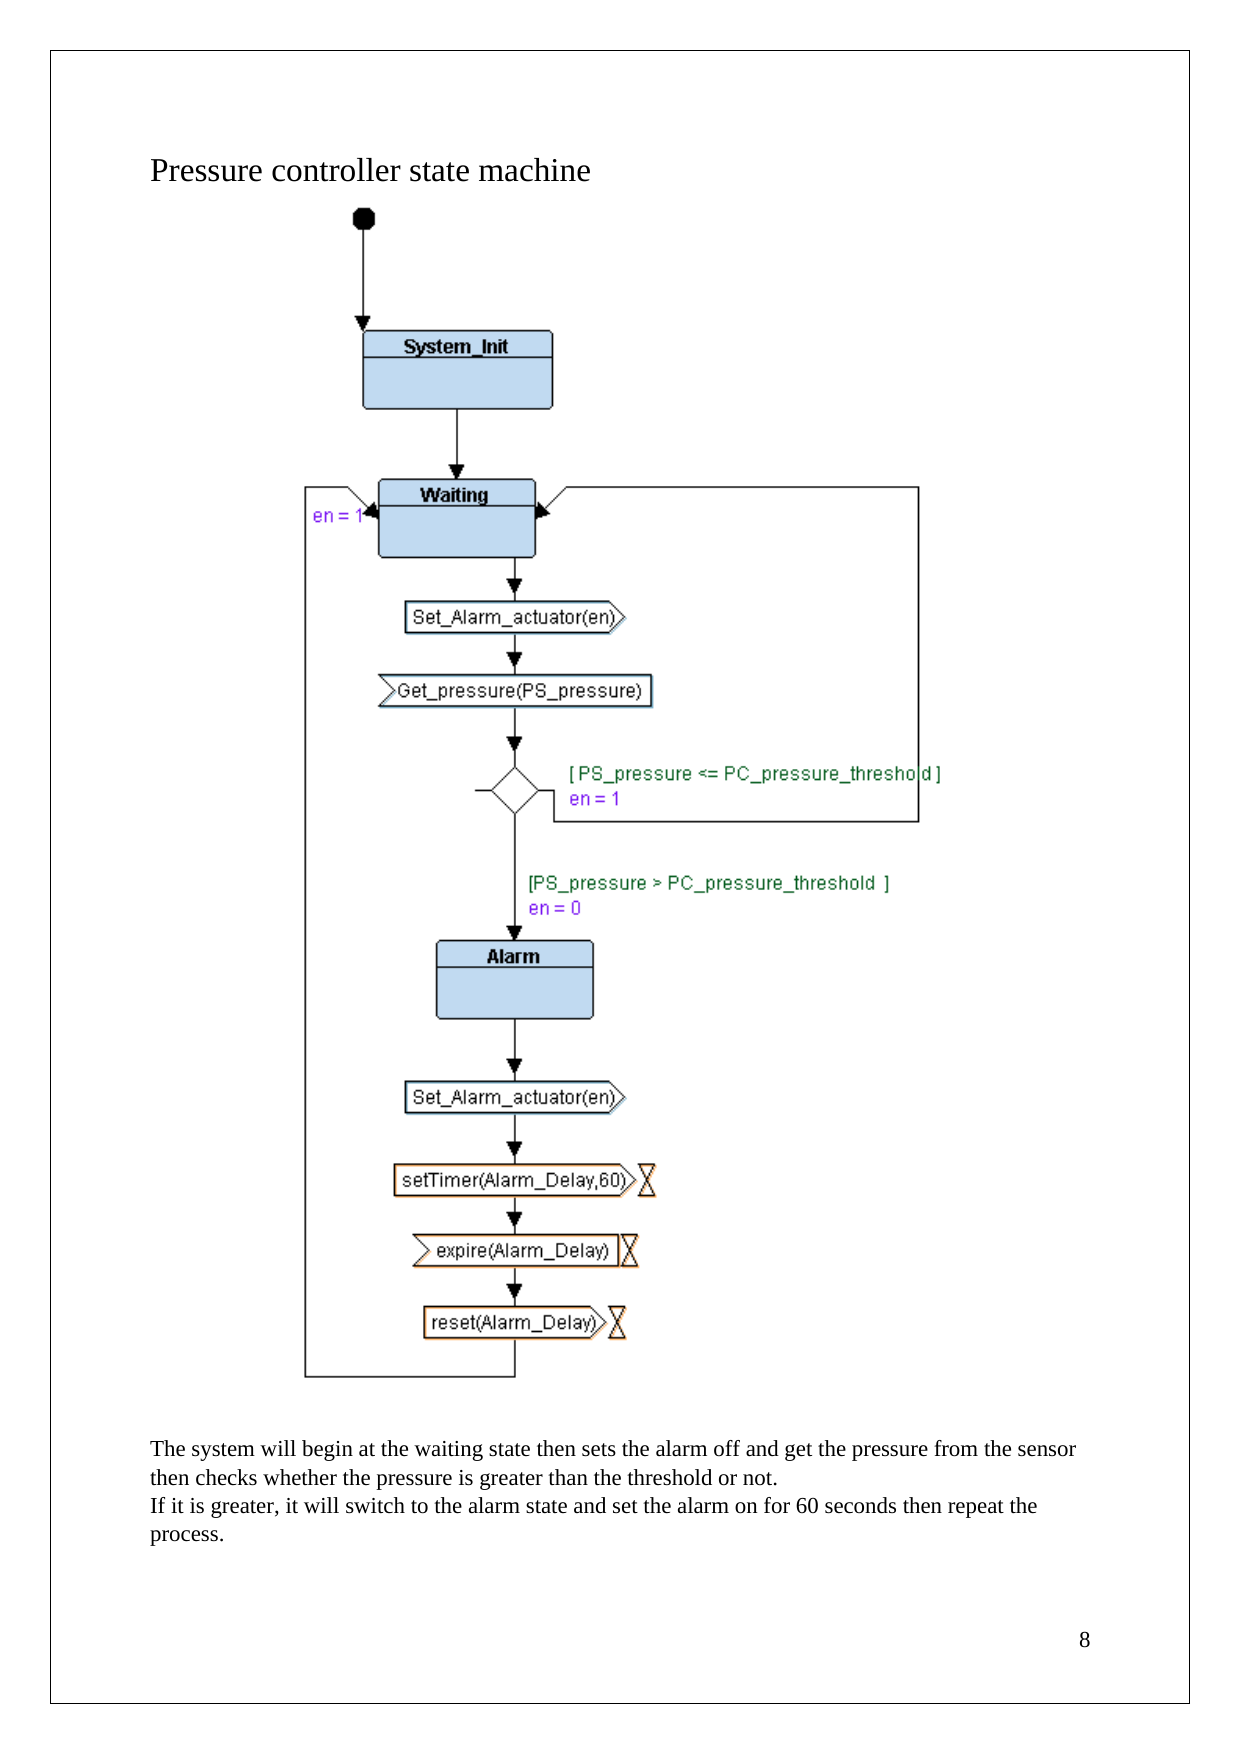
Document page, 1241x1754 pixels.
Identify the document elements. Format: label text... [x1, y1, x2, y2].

subtitle Pressure controller state machine [150, 150, 1090, 188]
text The system will begin at the waiting state then sets the alarm off and get the pressure from the sensor then checks whether the pressure is greater than the threshold or not. If it is greater, it will switch to the alarm state and set the alarm on for 60 seconds then repeat the process. [150, 1435, 1090, 1547]
picture [286, 191, 954, 1417]
